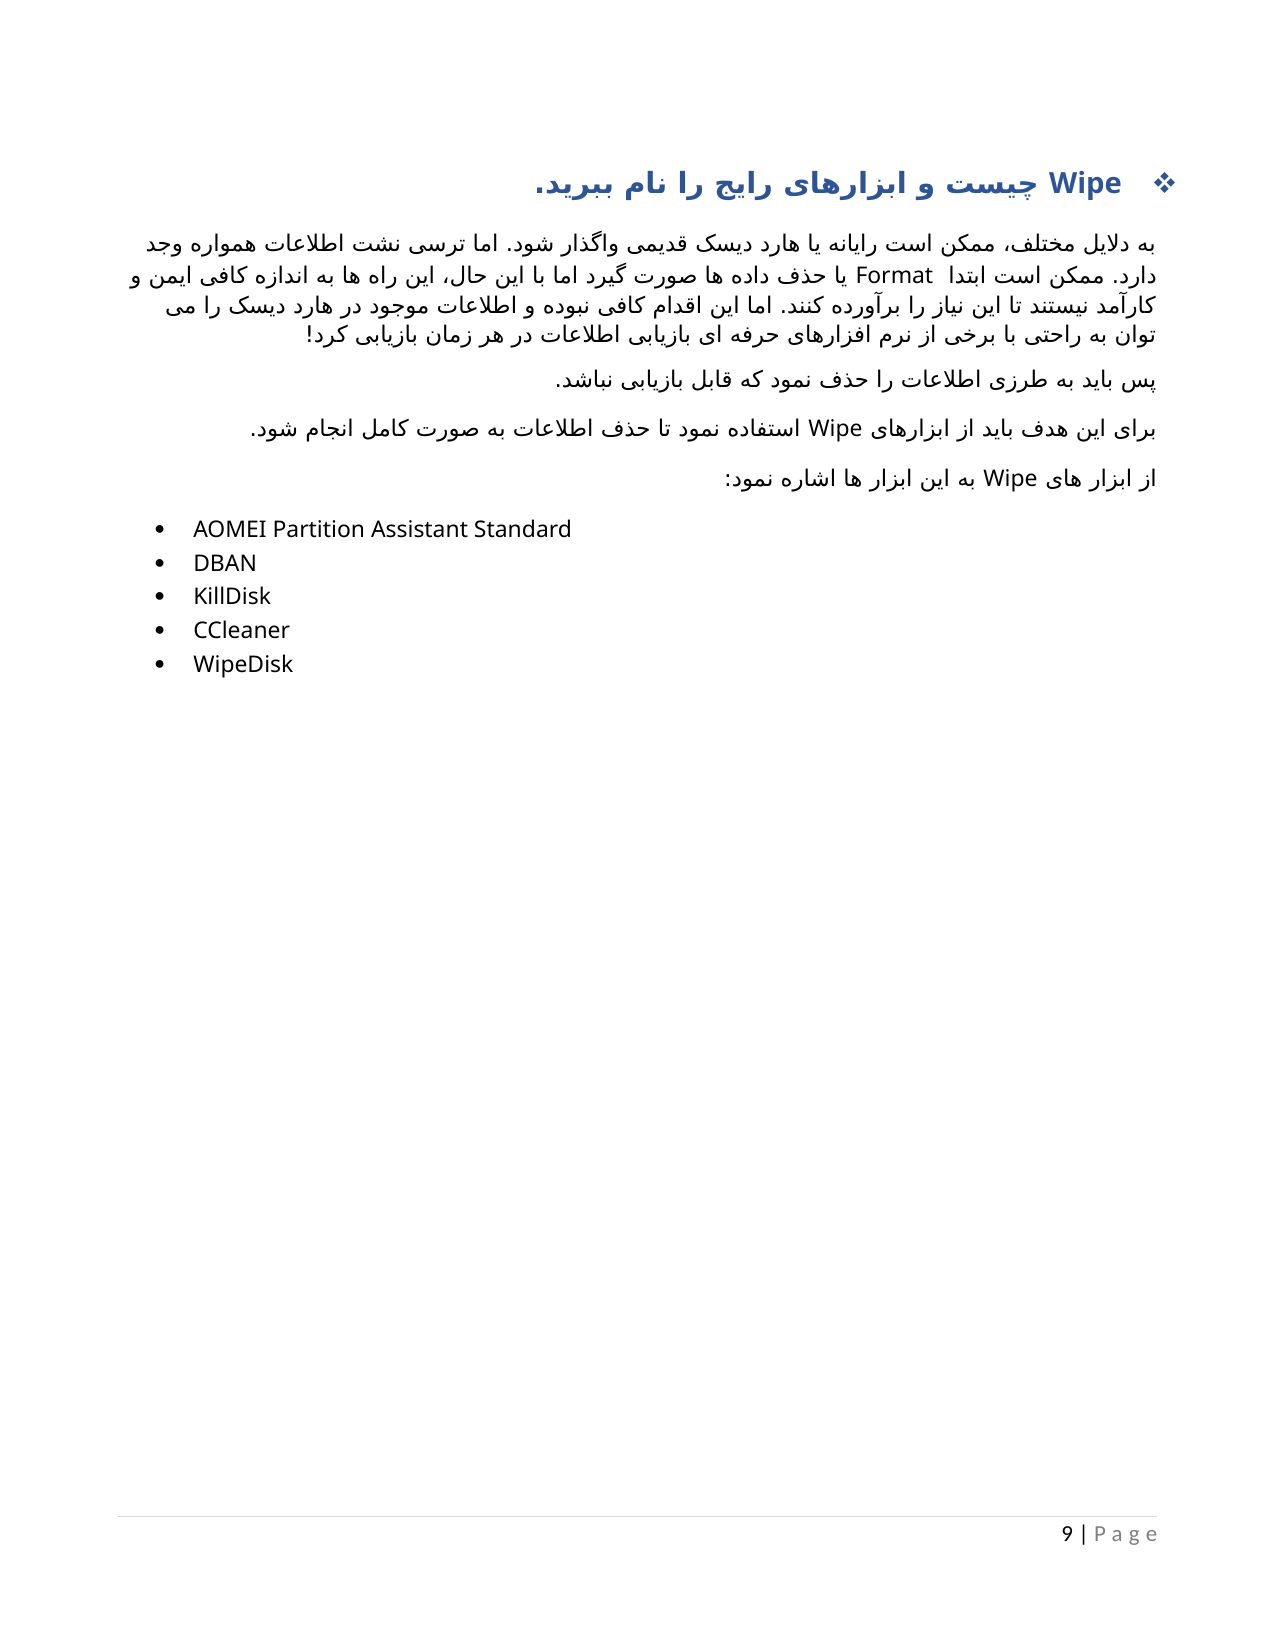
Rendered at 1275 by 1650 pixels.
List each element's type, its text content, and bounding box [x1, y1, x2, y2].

list CCleaner [156, 614, 1157, 645]
text به دلایل مختلف، ممکن است رایانه یا هارد دیسک قدیمی واگذار شود. اما ترسی نشت اطلاعات همواره وجد دارد. ممکن است ابتدا Format یا حذف داده ها صورت گیرد اما با این حال، این راه ها به اندازه کافی ایمن و کارآمد نیستند تا این نیاز را برآورده کنند. اما این اقدام کافی نبوده و اطلاعات موجود در هارد دیسک را می توان به راحتی با برخی از نرم افزارهای حرفه ای بازیابی اطلاعات در هر زمان بازیابی کرد! [118, 230, 1157, 348]
text از ابزار های Wipe به این ابزار ها اشاره نمود: [118, 462, 1157, 494]
text برای این هدف باید از ابزارهای Wipe استفاده نمود تا حذف اطلاعات به صورت کامل انجام شود. [118, 412, 1157, 443]
subtitle Wipe چیست و ابزارهای رایج را نام ببرید. [118, 162, 1152, 202]
list KillDisk [156, 580, 1157, 612]
list DBAN [156, 547, 1157, 578]
list AOMEI Partition Assistant Standard [156, 513, 1157, 544]
text پس باید به طرزی اطلاعات را حذف نمود که قابل بازیابی نباشد. [118, 367, 1157, 393]
list WipeDisk [156, 648, 1157, 679]
